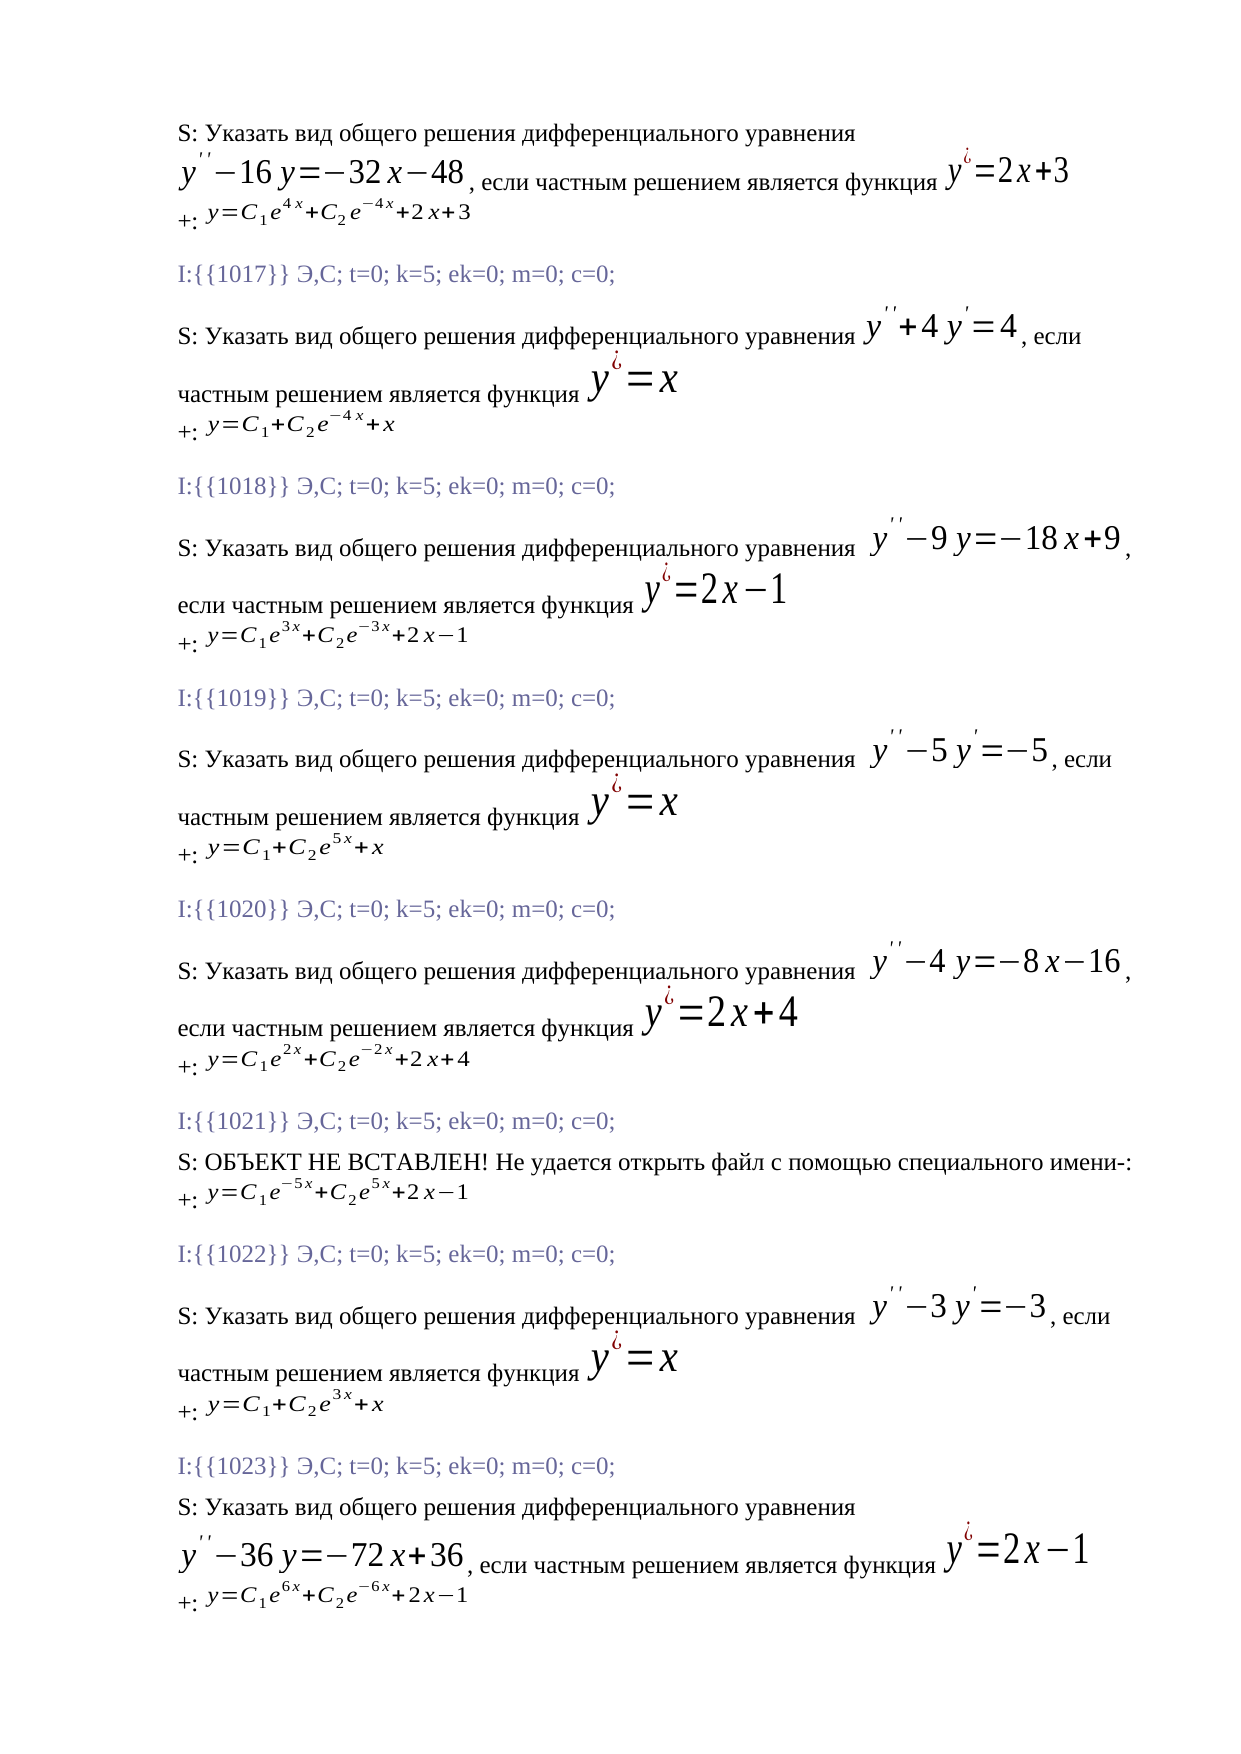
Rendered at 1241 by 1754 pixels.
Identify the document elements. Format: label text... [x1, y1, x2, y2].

text S: Указать вид общего решения дифференциального уравнения , если частным решением является функция [177, 118, 1152, 196]
text I:{{1019}} Э,С; t=0; k=5; ek=0; m=0; c=0; [177, 683, 1152, 711]
text S: Указать вид общего решения дифференциального уравнения , если частным решением является функция [177, 724, 1152, 831]
text S: Указать вид общего решения дифференциального уравнения , если частным решением является функция [177, 935, 1152, 1042]
text +: [177, 831, 1152, 869]
text I:{{1018}} Э,С; t=0; k=5; ek=0; m=0; c=0; [177, 471, 1152, 500]
text S: ОБЪЕКТ НЕ ВСТАВЛЕН! Не удается открыть файл с помощью специального имени-: [177, 1147, 1152, 1176]
text +: [177, 1387, 1152, 1426]
text +: [177, 196, 1152, 234]
text I:{{1020}} Э,С; t=0; k=5; ek=0; m=0; c=0; [177, 894, 1152, 923]
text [177, 1492, 1152, 1578]
text I:{{1023}} Э,С; t=0; k=5; ek=0; m=0; c=0; [177, 1451, 1152, 1479]
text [177, 1281, 1152, 1387]
text +: [177, 1176, 1152, 1214]
text I:{{1017}} Э,С; t=0; k=5; ek=0; m=0; c=0; [177, 259, 1152, 288]
text I:{{1022}} Э,С; t=0; k=5; ek=0; m=0; c=0; [177, 1239, 1152, 1268]
text I:{{1021}} Э,С; t=0; k=5; ek=0; m=0; c=0; [177, 1106, 1152, 1134]
text +: [177, 407, 1152, 446]
text +: [177, 1578, 1152, 1617]
text S: Указать вид общего решения дифференциального уравнения , если частным решением является функция [177, 301, 1152, 407]
text S: Указать вид общего решения дифференциального уравнения , если частным решением является функция [177, 512, 1152, 619]
text +: [177, 619, 1152, 658]
text +: [177, 1042, 1152, 1081]
